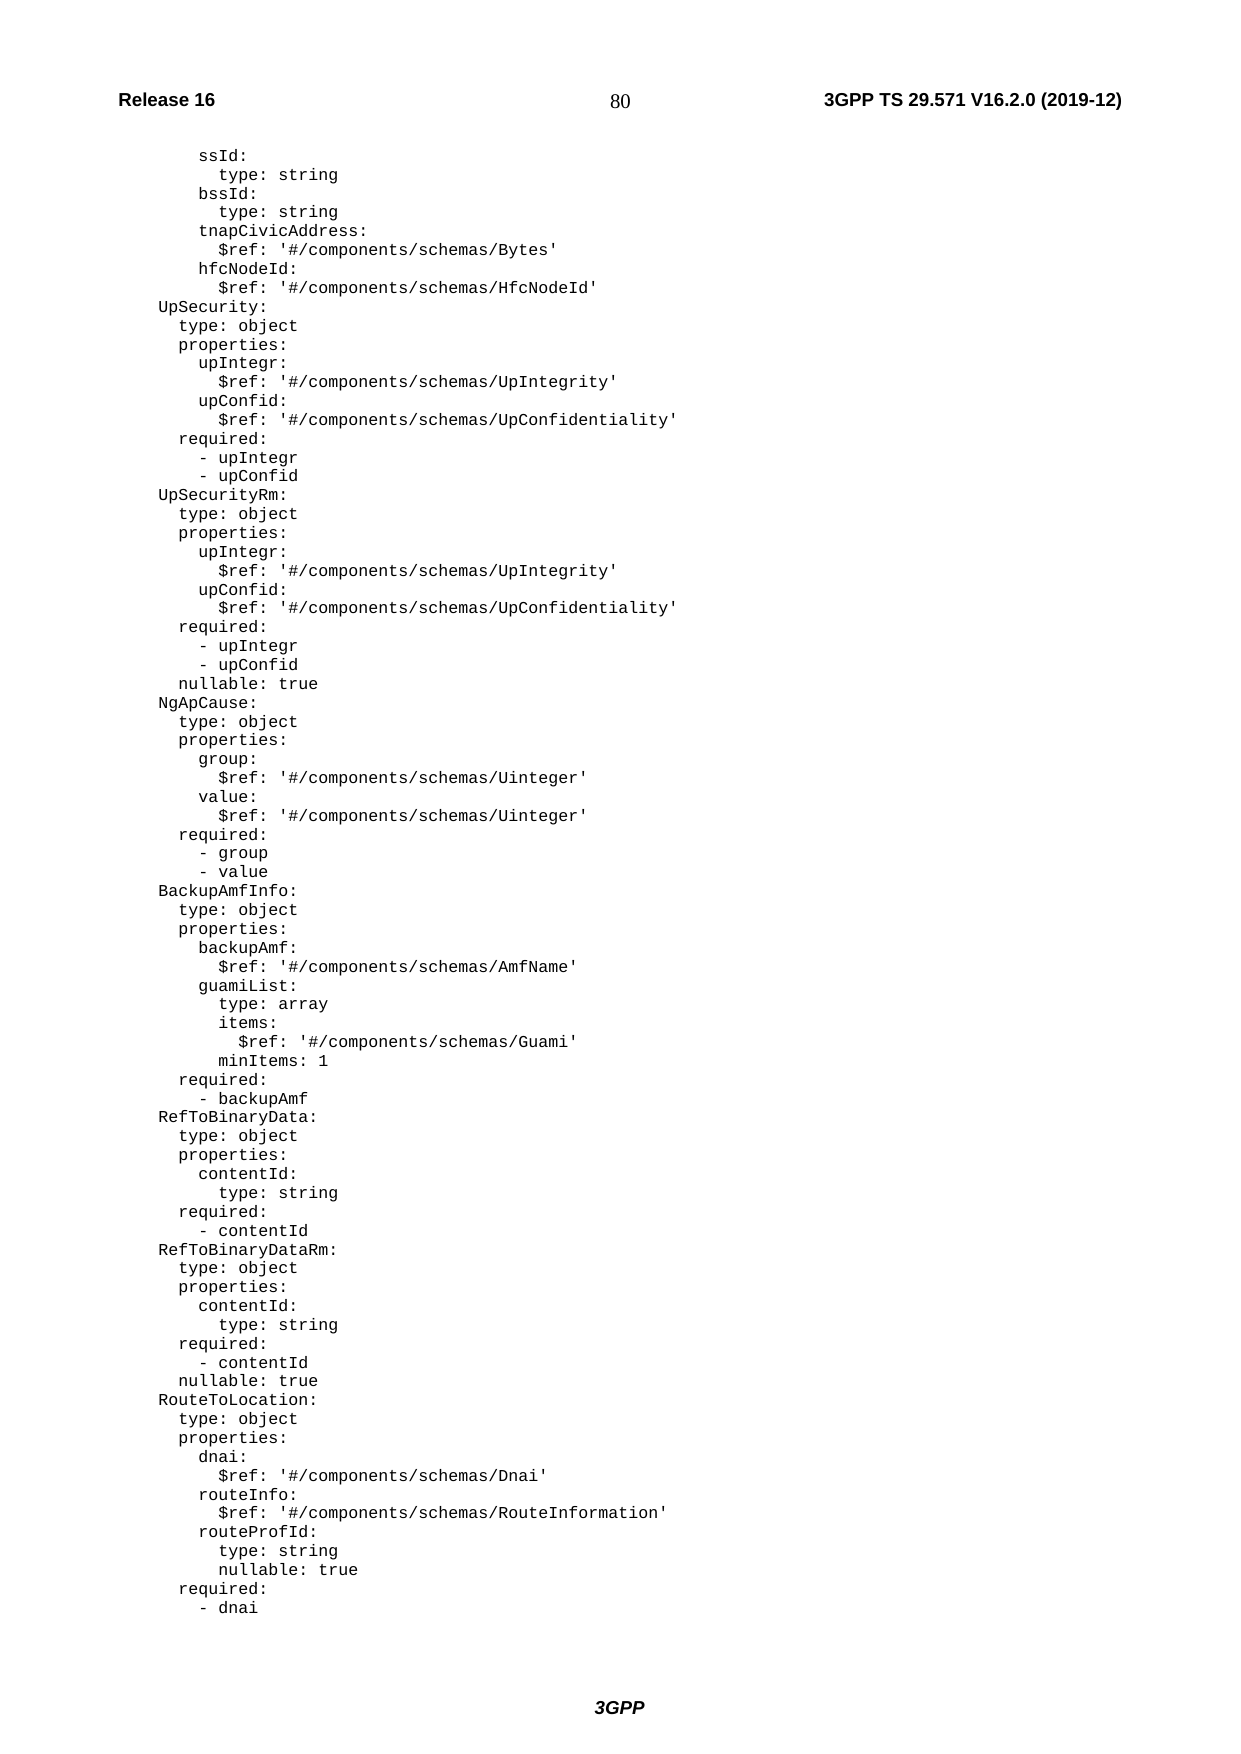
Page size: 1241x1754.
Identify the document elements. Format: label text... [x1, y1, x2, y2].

text RefToBinaryData: [118, 1109, 1122, 1128]
text nullable: true [118, 675, 1122, 694]
text $ref: '#/components/schemas/UpIntegrity' [118, 374, 1122, 393]
text properties: [118, 524, 1122, 543]
text type: string [118, 166, 1122, 185]
text $ref: '#/components/schemas/Uinteger' [118, 770, 1122, 788]
text nullable: true [118, 1562, 1122, 1580]
text value: [118, 788, 1122, 807]
text type: object [118, 1411, 1122, 1429]
text type: object [118, 1128, 1122, 1147]
text - dnai [118, 1599, 1122, 1618]
text UpSecurityRm: [118, 487, 1122, 506]
text - contentId [118, 1222, 1122, 1241]
text BackupAmfInfo: [118, 883, 1122, 902]
text ssId: [118, 147, 1122, 166]
text hfcNodeId: [118, 261, 1122, 279]
text properties: [118, 921, 1122, 939]
text properties: [118, 1147, 1122, 1166]
text NgApCause: [118, 694, 1122, 713]
text type: string [118, 204, 1122, 223]
text $ref: '#/components/schemas/Uinteger' [118, 807, 1122, 826]
text routeInfo: [118, 1486, 1122, 1505]
text upIntegr: [118, 355, 1122, 374]
text type: object [118, 1260, 1122, 1279]
text RefToBinaryDataRm: [118, 1241, 1122, 1260]
text - upConfid [118, 657, 1122, 675]
text - upConfid [118, 468, 1122, 487]
text $ref: '#/components/schemas/Dnai' [118, 1467, 1122, 1486]
text required: [118, 826, 1122, 845]
text - contentId [118, 1354, 1122, 1373]
text $ref: '#/components/schemas/UpConfidentiality' [118, 411, 1122, 430]
text $ref: '#/components/schemas/Bytes' [118, 242, 1122, 261]
text properties: [118, 336, 1122, 355]
text tnapCivicAddress: [118, 223, 1122, 242]
text $ref: '#/components/schemas/AmfName' [118, 958, 1122, 977]
text $ref: '#/components/schemas/RouteInformation' [118, 1505, 1122, 1524]
text - upIntegr [118, 449, 1122, 468]
text bssId: [118, 185, 1122, 204]
text type: string [118, 1184, 1122, 1203]
text - backupAmf [118, 1090, 1122, 1109]
text dnai: [118, 1448, 1122, 1467]
text required: [118, 1580, 1122, 1599]
text required: [118, 619, 1122, 638]
text type: object [118, 713, 1122, 732]
text required: [118, 1203, 1122, 1222]
text $ref: '#/components/schemas/UpConfidentiality' [118, 600, 1122, 619]
text RouteToLocation: [118, 1392, 1122, 1411]
text type: object [118, 902, 1122, 921]
text upConfid: [118, 393, 1122, 411]
text type: object [118, 506, 1122, 524]
text required: [118, 1071, 1122, 1090]
text $ref: '#/components/schemas/HfcNodeId' [118, 279, 1122, 298]
text upConfid: [118, 581, 1122, 600]
text - value [118, 864, 1122, 883]
text type: array [118, 996, 1122, 1015]
text type: object [118, 317, 1122, 336]
text properties: [118, 1429, 1122, 1448]
text minItems: 1 [118, 1052, 1122, 1071]
text upIntegr: [118, 543, 1122, 562]
text contentId: [118, 1166, 1122, 1184]
text properties: [118, 1279, 1122, 1298]
text type: string [118, 1316, 1122, 1335]
text $ref: '#/components/schemas/UpIntegrity' [118, 562, 1122, 581]
text items: [118, 1015, 1122, 1034]
text backupAmf: [118, 939, 1122, 958]
text contentId: [118, 1298, 1122, 1316]
text - upIntegr [118, 638, 1122, 657]
text nullable: true [118, 1373, 1122, 1392]
text guamiList: [118, 977, 1122, 996]
text type: string [118, 1543, 1122, 1562]
text UpSecurity: [118, 298, 1122, 317]
text required: [118, 1335, 1122, 1354]
text routeProfId: [118, 1524, 1122, 1543]
text group: [118, 751, 1122, 770]
text properties: [118, 732, 1122, 751]
text required: [118, 430, 1122, 449]
text - group [118, 845, 1122, 864]
text $ref: '#/components/schemas/Guami' [118, 1034, 1122, 1052]
